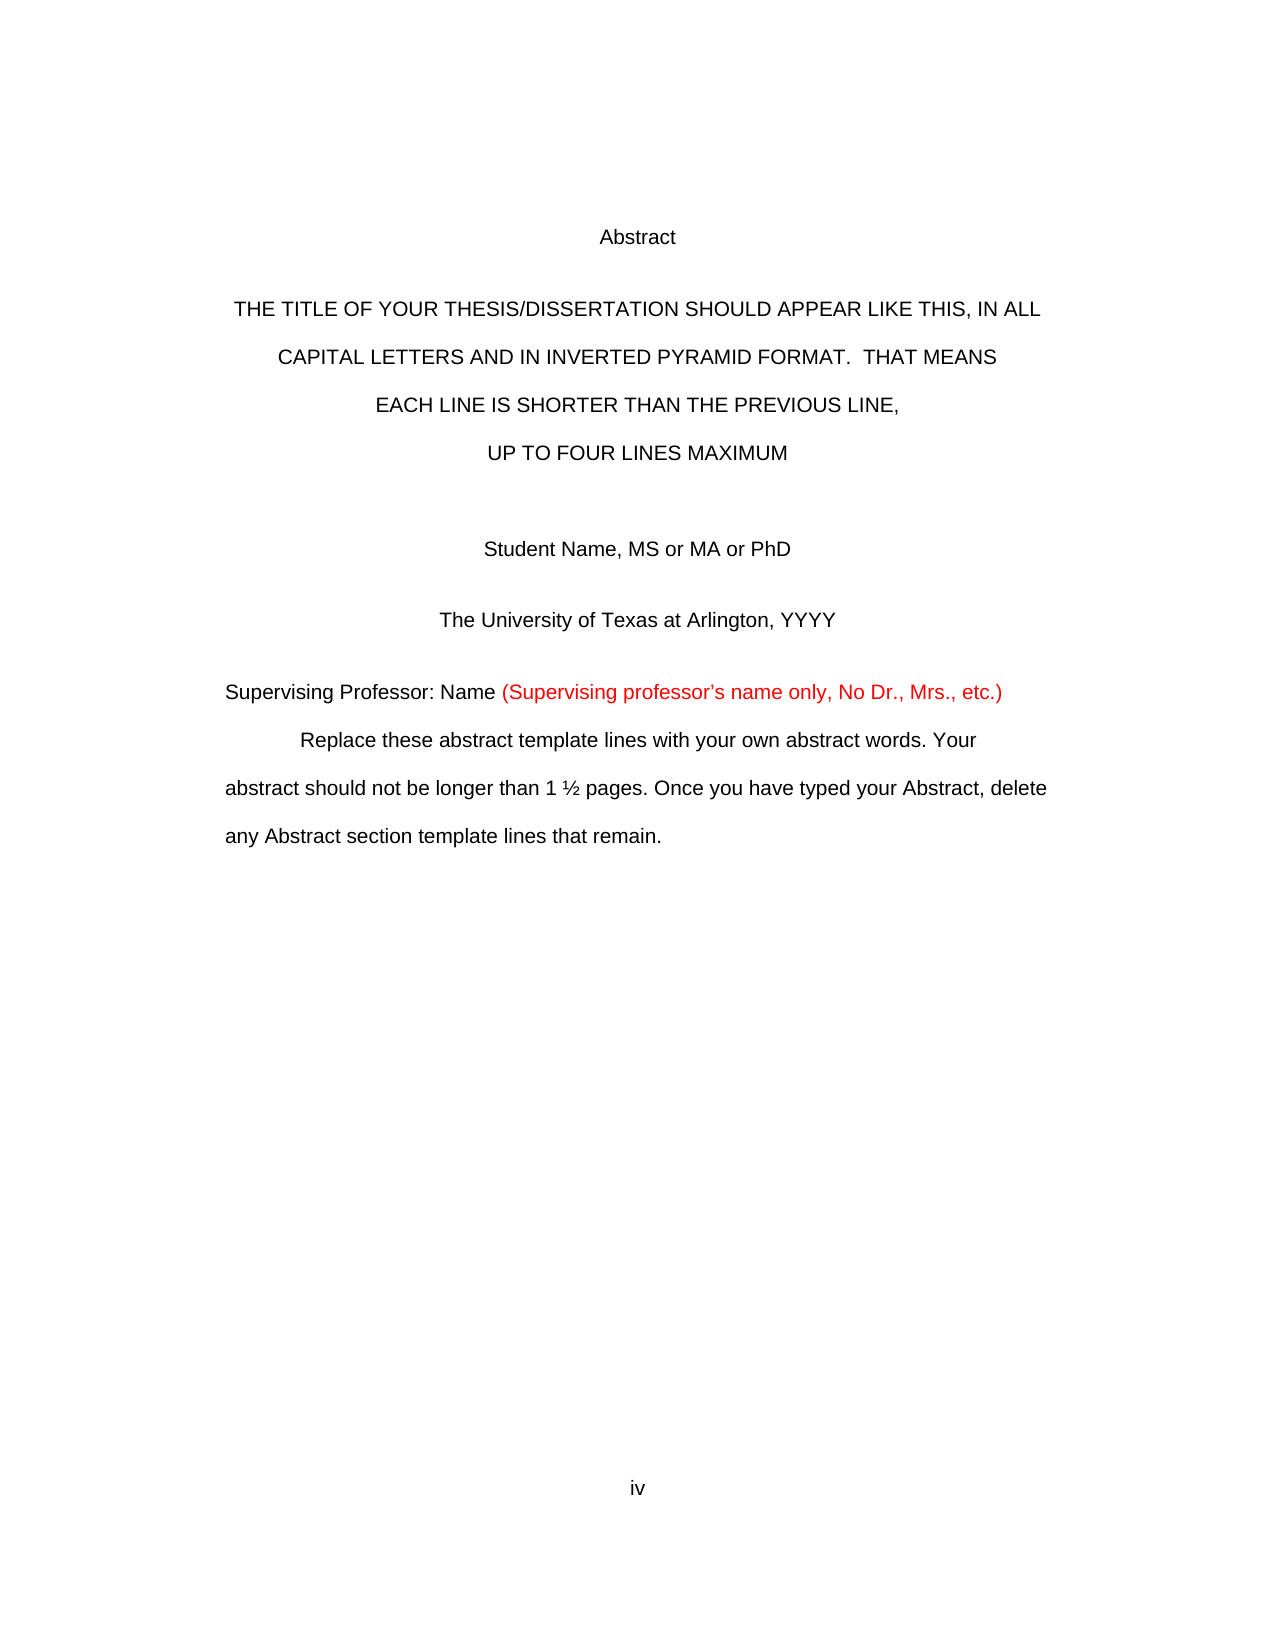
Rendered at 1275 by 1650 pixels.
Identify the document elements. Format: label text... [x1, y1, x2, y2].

text EACH LINE IS SHORTER THAN THE PREVIOUS LINE, [225, 393, 1050, 417]
text UP TO FOUR LINES MAXIMUM [225, 441, 1050, 464]
text Replace these abstract template lines with your own abstract words. Your abstract should not be longer than 1 ½ pages. Once you have typed your Abstract, delete any Abstract section template lines that remain. [225, 728, 1050, 848]
text THE TITLE OF YOUR THESIS/DISSERTATION SHOULD APPEAR LIKE THIS, IN ALL CAPITAL LETTERS AND IN INVERTED PYRAMID FORMAT. THAT MEANS [225, 297, 1050, 369]
text Supervising Professor: Name (Supervising professor’s name only, No Dr., Mrs., etc.) [225, 680, 1050, 704]
text Student Name, MS or MA or PhD [225, 536, 1050, 560]
subtitle Abstract [225, 225, 1050, 249]
text The University of Texas at Arlington, YYYY [225, 608, 1050, 632]
